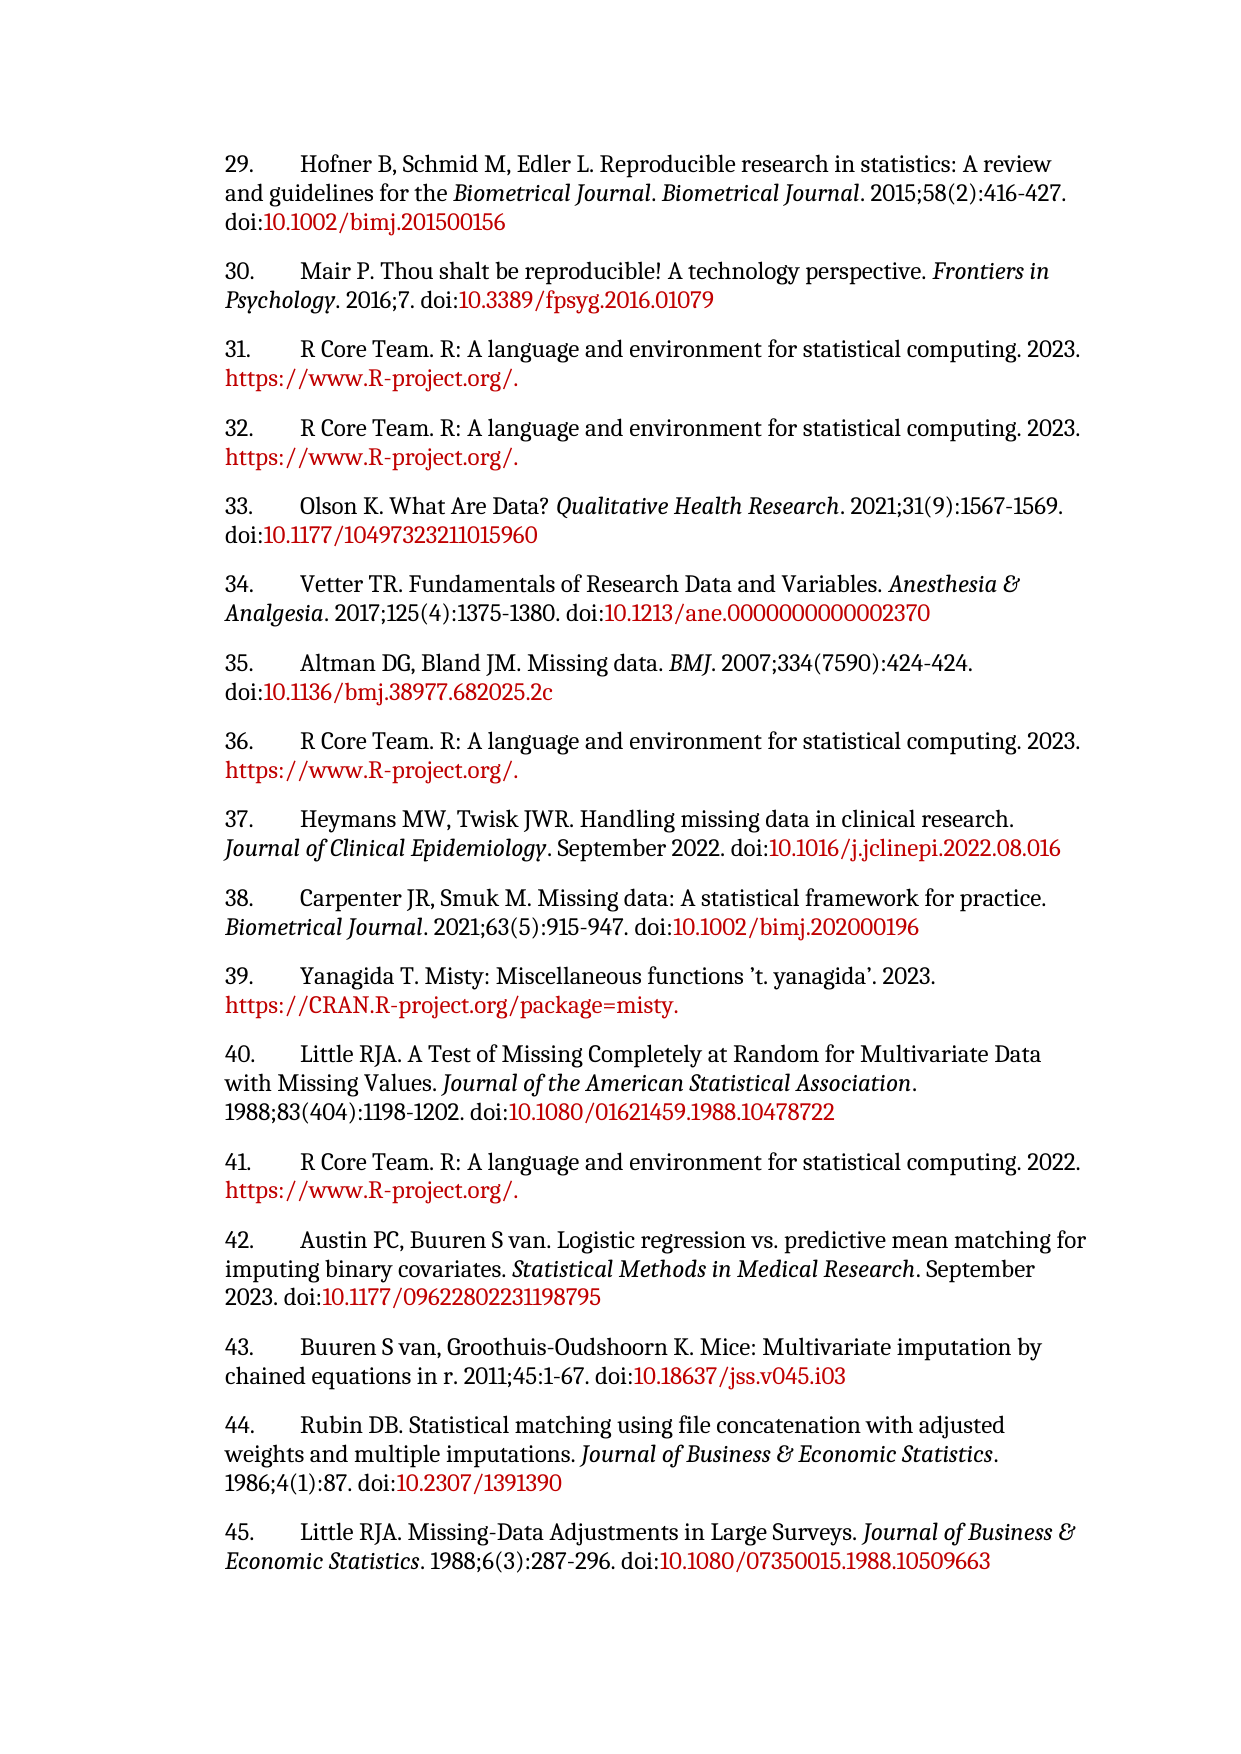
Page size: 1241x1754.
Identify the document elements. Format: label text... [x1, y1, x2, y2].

text 34. Vetter TR. Fundamentals of Research Data and Variables. Anesthesia & Analgesia. 2017;125(4):1375-1380. doi:10.1213/ane.0000000000002370 [225, 570, 1090, 628]
text 32. R Core Team. R: A language and environment for statistical computing. 2023. https://www.R-project.org/. [225, 414, 1090, 471]
text 43. Buuren S van, Groothuis-Oudshoorn K. Mice: Multivariate imputation by chained equations in r. 2011;45:1-67. doi:10.18637/jss.v045.i03 [225, 1333, 1090, 1390]
text 31. R Core Team. R: A language and environment for statistical computing. 2023. https://www.R-project.org/. [225, 335, 1090, 393]
text 40. Little RJA. A Test of Missing Completely at Random for Multivariate Data with Missing Values. Journal of the American Statistical Association. 1988;83(404):1198-1202. doi:10.1080/01621459.1988.10478722 [225, 1040, 1090, 1127]
text 35. Altman DG, Bland JM. Missing data. BMJ. 2007;334(7590):424-424. doi:10.1136/bmj.38977.682025.2c [225, 649, 1090, 706]
text 37. Heymans MW, Twisk JWR. Handling missing data in clinical research. Journal of Clinical Epidemiology. September 2022. doi:10.1016/j.jclinepi.2022.08.016 [225, 805, 1090, 863]
text 39. Yanagida T. Misty: Miscellaneous functions ’t. yanagida’. 2023. https://CRAN.R-project.org/package=misty. [225, 962, 1090, 1019]
text 41. R Core Team. R: A language and environment for statistical computing. 2022. https://www.R-project.org/. [225, 1147, 1090, 1205]
text 33. Olson K. What Are Data? Qualitative Health Research. 2021;31(9):1567-1569. doi:10.1177/10497323211015960 [225, 492, 1090, 549]
text 38. Carpenter JR, Smuk M. Missing data: A statistical framework for practice. Biometrical Journal. 2021;63(5):915-947. doi:10.1002/bimj.202000196 [225, 884, 1090, 941]
text 36. R Core Team. R: A language and environment for statistical computing. 2023. https://www.R-project.org/. [225, 727, 1090, 784]
text 30. Mair P. Thou shalt be reproducible! A technology perspective. Frontiers in Psychology. 2016;7. doi:10.3389/fpsyg.2016.01079 [225, 257, 1090, 314]
